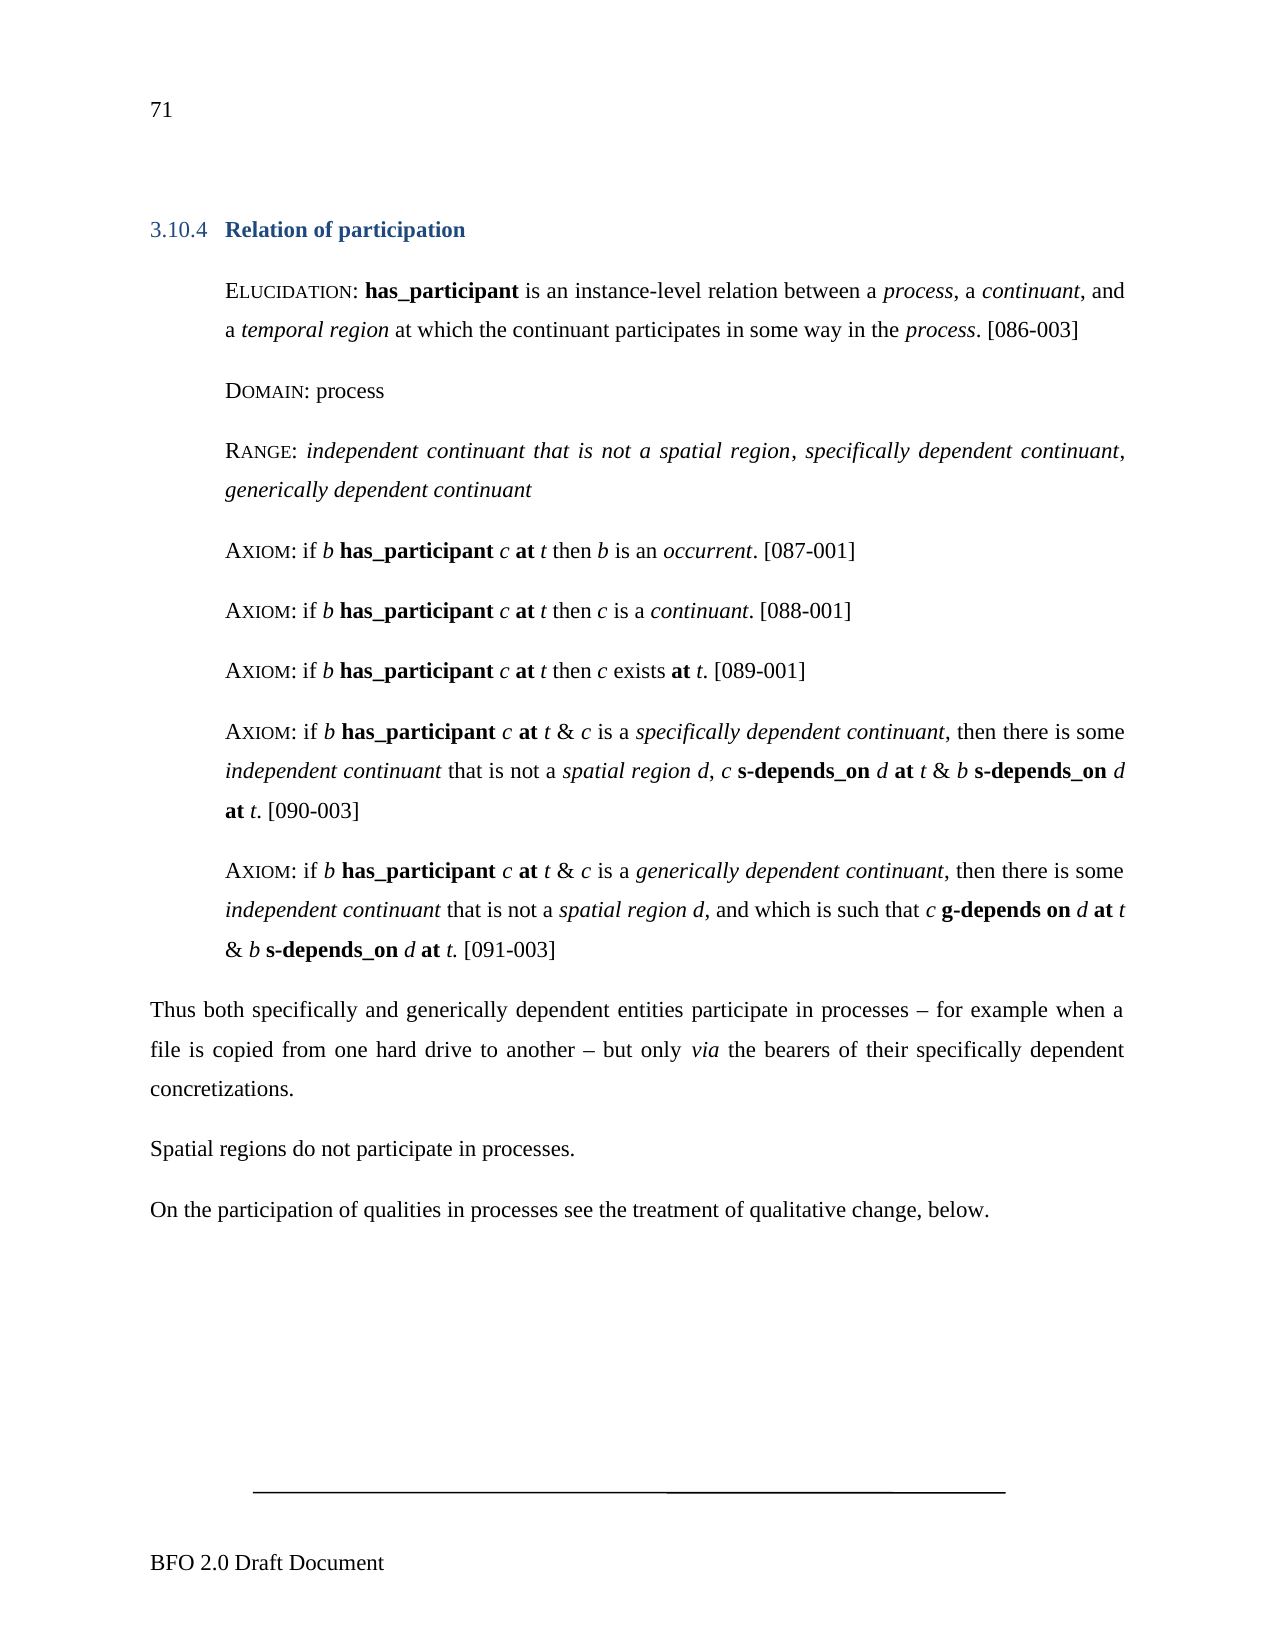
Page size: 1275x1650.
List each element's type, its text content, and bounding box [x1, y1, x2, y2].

text a(has_participant)[Axiom: if b has_participant c at t then c is a continuant. [088-001] ] [225, 597, 1125, 623]
text a(has_participant)[Axiom: if b has_participant c at t then b is an occurrent. [087-001] ] [225, 537, 1125, 563]
subtitle Relation of participation [150, 217, 1125, 243]
text Thus both specifically and generically dependent entities participate in processes – for example when a file is copied from one hard drive to another – but only via the bearers of their specifically dependent concretizations. [150, 996, 1125, 1102]
text On the participation of qualities in processes see the treatment of qualitative change, below. [150, 1196, 1125, 1222]
text a(has_participant)[Domain: process] [225, 377, 1125, 403]
text a(has_participant)[Axiom: if b has_participant c at t then c exists at t. [089-001] ] [225, 657, 1125, 684]
text a(has_participant)[Elucidation: has_participant is an instance-level relation between a process, a continuant, and a temporal region at which the continuant participates in some way in the process. [086-003]] [225, 277, 1125, 343]
text note(spatial region,has_participant)[Spatial regions do not participate in processes.] [150, 1136, 1125, 1162]
text a(has_participant)[Axiom: if b has_participant c at t & c is a specifically dependent continuant, then there is some independent continuant that is not a spatial region d, c s-depends_on d at t & b s-depends_on d at t. [090-003] ] [225, 718, 1125, 823]
text a(has_participant)[Axiom: if b has_participant c at t & c is a generically dependent continuant, then there is some independent continuant that is not a spatial region d, and which is such that c g-depends on d at t & b s-depends_on d at t. [091-003] ] [225, 857, 1125, 962]
text at(has_participant)[Range: independent continuant that is not a spatial region, specifically dependent continuant, generically dependent continuant] [225, 437, 1125, 503]
